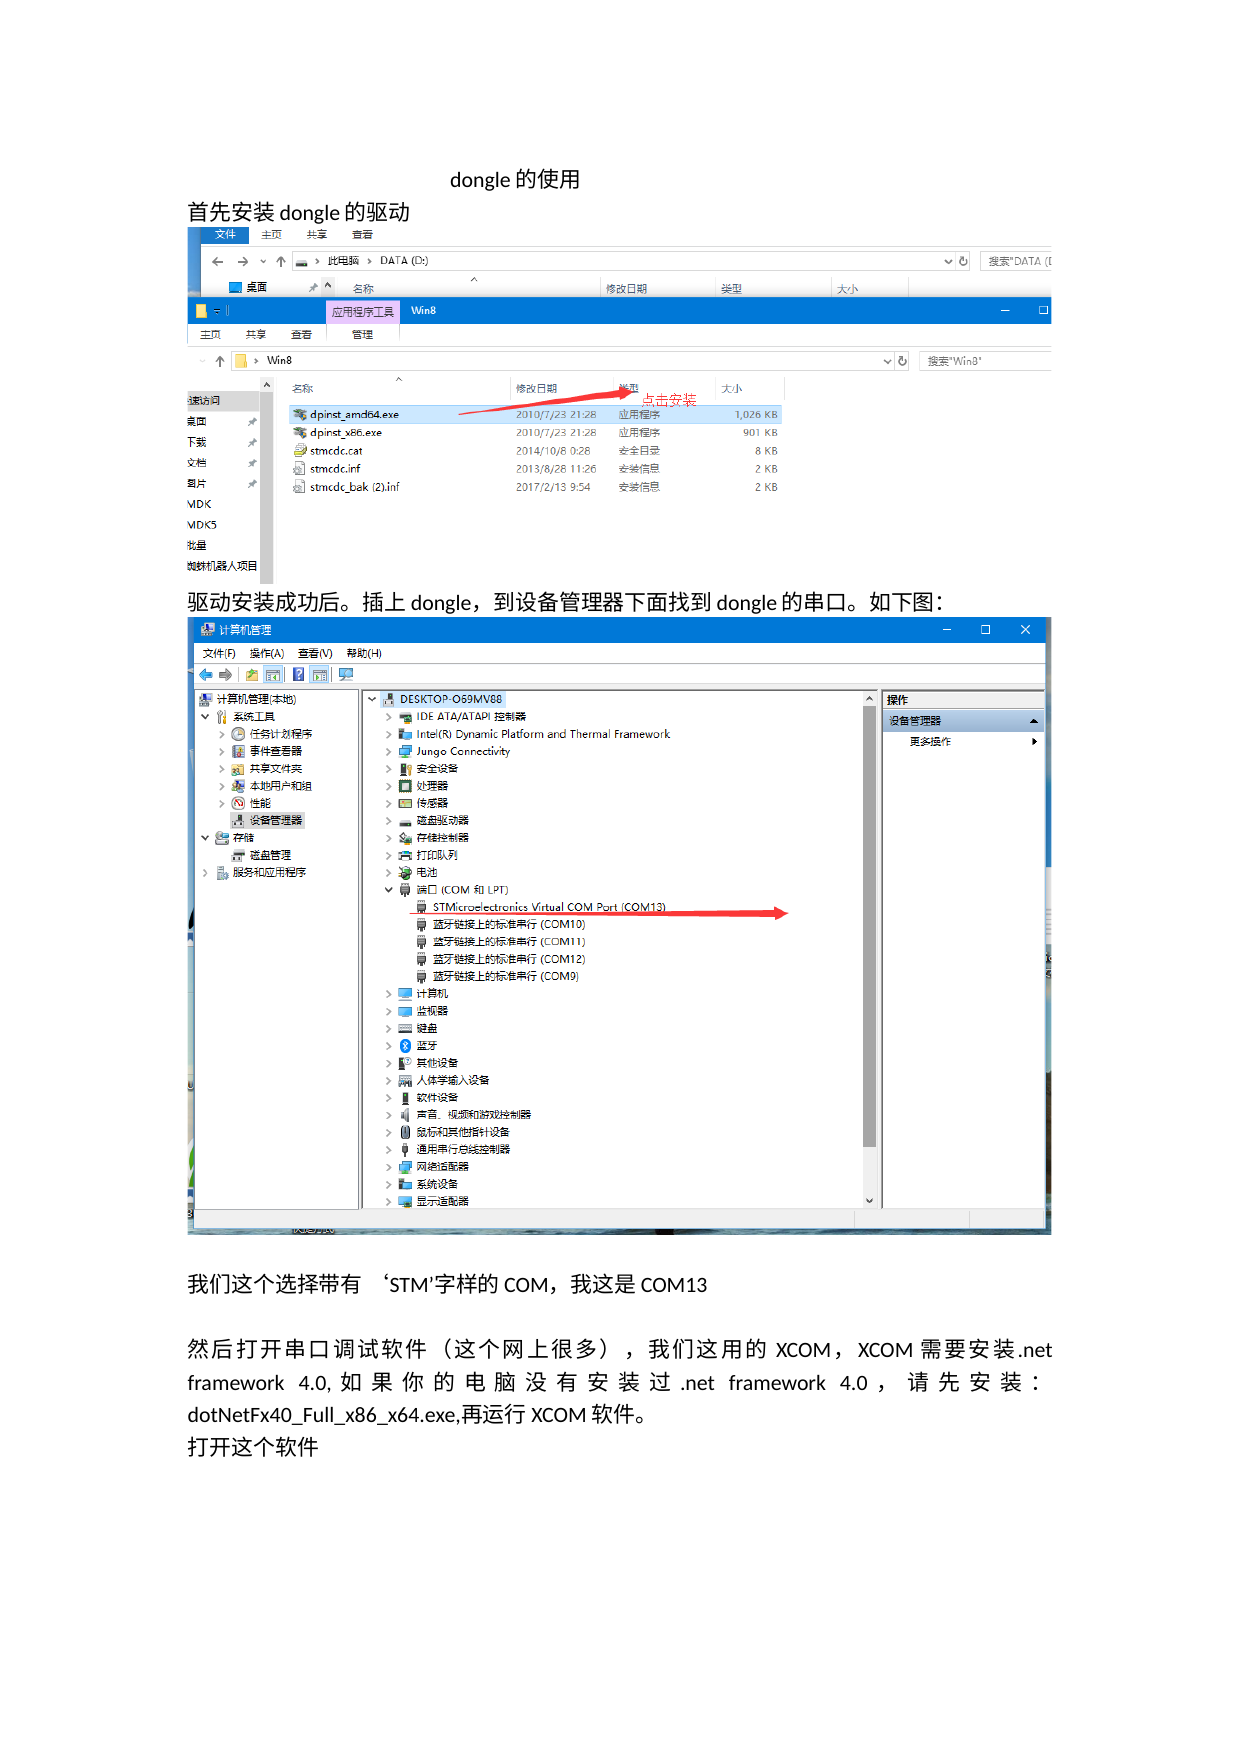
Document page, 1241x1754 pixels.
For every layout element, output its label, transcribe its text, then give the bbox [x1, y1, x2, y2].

text 打开这个软件 [187, 1429, 1053, 1462]
text 我们这个选择带有 ‘STM’字样的COM，我这是COM13 [187, 1267, 1053, 1299]
picture [187, 617, 1052, 1235]
picture [187, 227, 1052, 584]
text 然后打开串口调试软件（这个网上很多），我们这用的XCOM，XCOM需要安装.net framework 4.0,如果你的电脑没有安装过.net framework 4.0，请先安装：dotNetFx40_Full_x86_x64.exe,再运行 XCOM 软件。 [187, 1332, 1053, 1429]
text 首先安装dongle的驱动 [187, 194, 1053, 227]
text dongle 的使用 [406, 162, 1053, 194]
text 驱动安装成功后。插上dongle，到设备管理器下面找到dongle的串口。如下图： [187, 584, 1053, 617]
